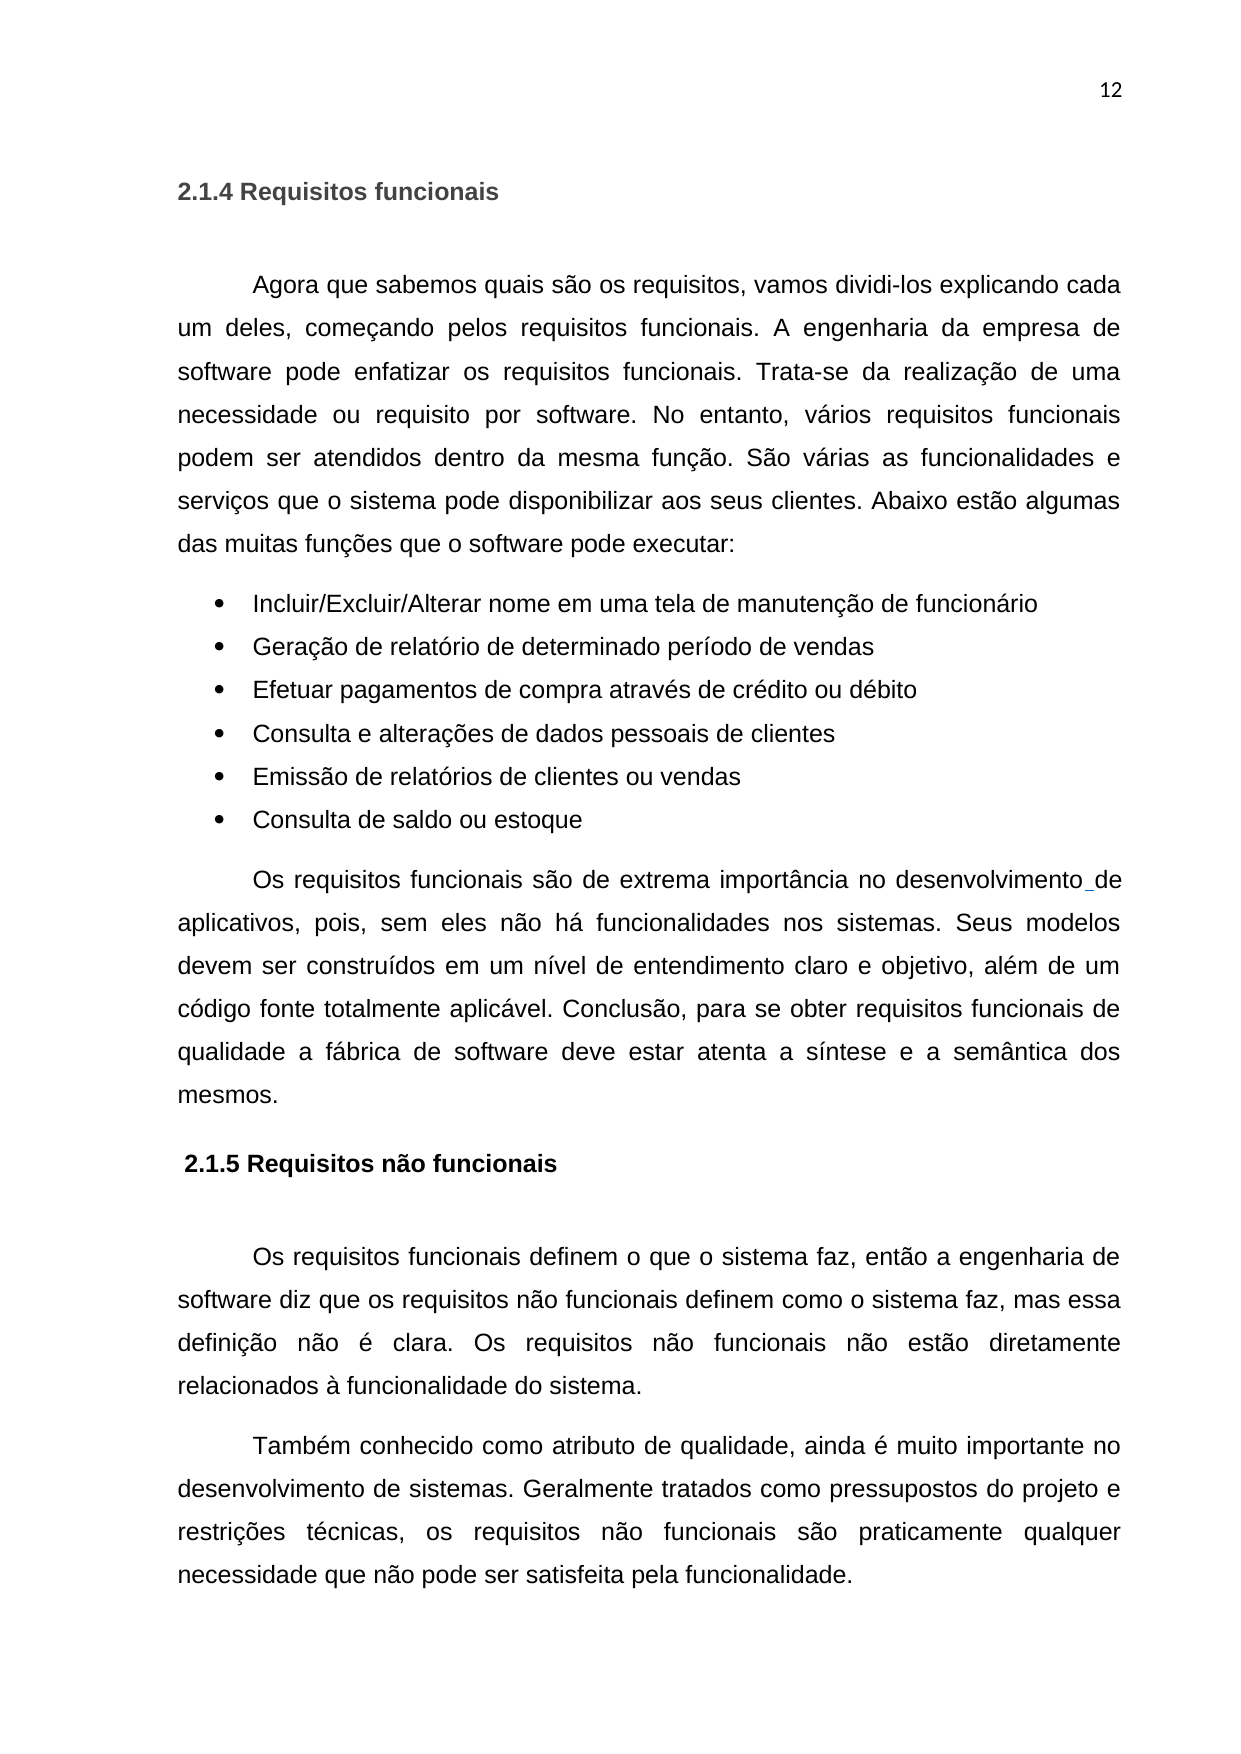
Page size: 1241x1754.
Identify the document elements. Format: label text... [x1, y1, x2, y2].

list Consulta e alterações de dados pessoais de clientes [215, 718, 1122, 747]
list Incluir/Excluir/Alterar nome em uma tela de manutenção de funcionário [215, 589, 1122, 618]
list Efetuar pagamentos de compra através de crédito ou débito [215, 675, 1122, 704]
text Os requisitos funcionais são de extrema importância no desenvolvimento de aplicativos, pois, sem eles não há funcionalidades nos sistemas. Seus modelos devem ser construídos em um nível de entendimento claro e objetivo, além de um código fonte totalmente aplicável. Conclusão, para se obter requisitos funcionais de qualidade a fábrica de software deve estar atenta a síntese e a semântica dos mesmos. [177, 865, 1122, 1109]
list Geração de relatório de determinado período de vendas [215, 632, 1122, 661]
text 2.1.5 Requisitos não funcionais [177, 1149, 1122, 1177]
subtitle 2.1.4 Requisitos funcionais [177, 177, 1122, 206]
list Emissão de relatórios de clientes ou vendas [215, 762, 1122, 791]
text Também conhecido como atributo de qualidade, ainda é muito importante no desenvolvimento de sistemas. Geralmente tratados como pressupostos do projeto e restrições técnicas, os requisitos não funcionais são praticamente qualquer necessidade que não pode ser satisfeita pela funcionalidade. [177, 1431, 1122, 1589]
text Os requisitos funcionais definem o que o sistema faz, então a engenharia de software diz que os requisitos não funcionais definem como o sistema faz, mas essa definição não é clara. Os requisitos não funcionais não estão diretamente relacionados à funcionalidade do sistema. [177, 1242, 1122, 1400]
text Agora que sabemos quais são os requisitos, vamos dividi-los explicando cada um deles, começando pelos requisitos funcionais. A engenharia da empresa de software pode enfatizar os requisitos funcionais. Trata-se da realização de uma necessidade ou requisito por software. No entanto, vários requisitos funcionais podem ser atendidos dentro da mesma função. São várias as funcionalidades e serviços que o sistema pode disponibilizar aos seus clientes. Abaixo estão algumas das muitas funções que o software pode executar: [177, 270, 1122, 558]
list Consulta de saldo ou estoque [215, 805, 1122, 834]
